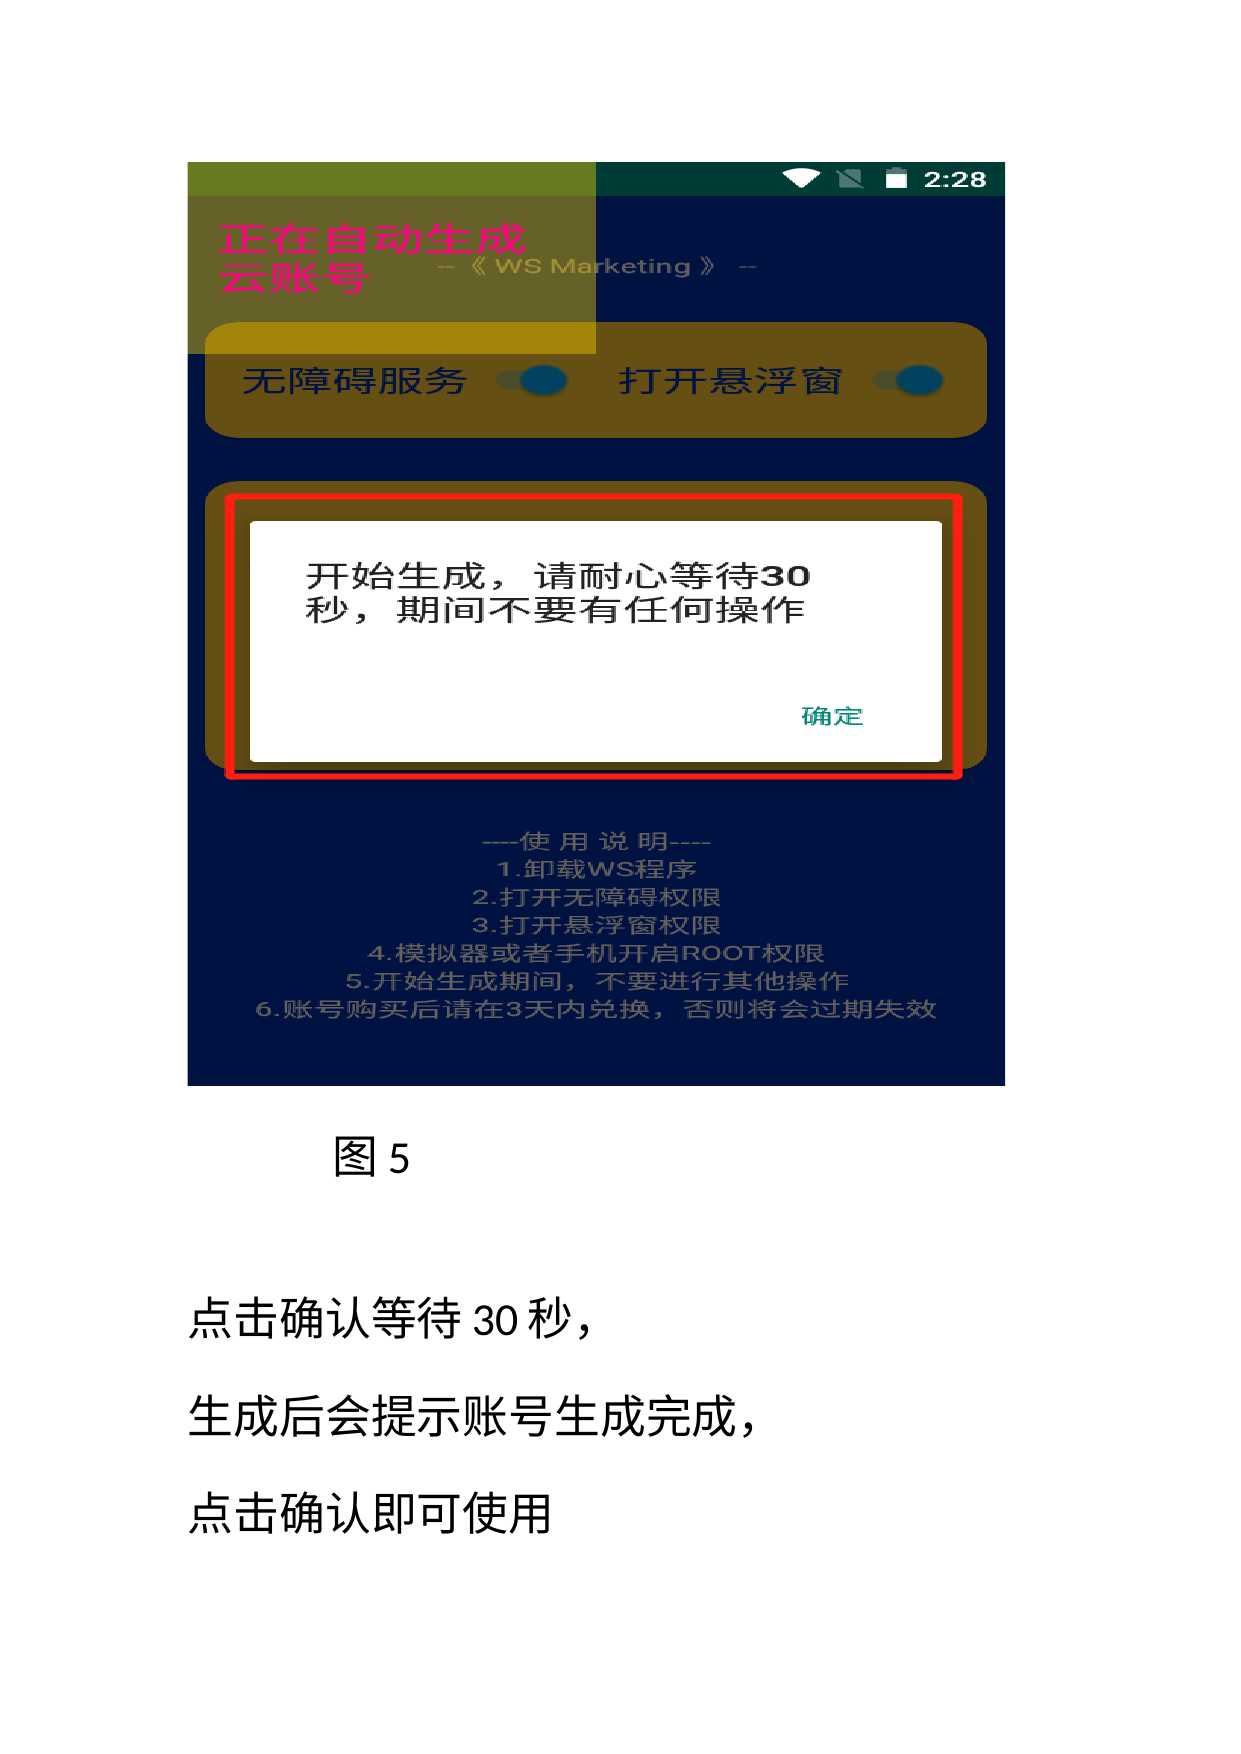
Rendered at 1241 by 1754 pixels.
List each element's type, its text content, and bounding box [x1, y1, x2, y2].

list 点击确认即可使用 [187, 1462, 1053, 1559]
text 图5 [187, 1104, 1053, 1202]
list 点击确认等待30秒， [187, 1267, 1053, 1364]
list 生成后会提示账号生成完成， [187, 1364, 1053, 1462]
picture [187, 162, 1005, 1086]
